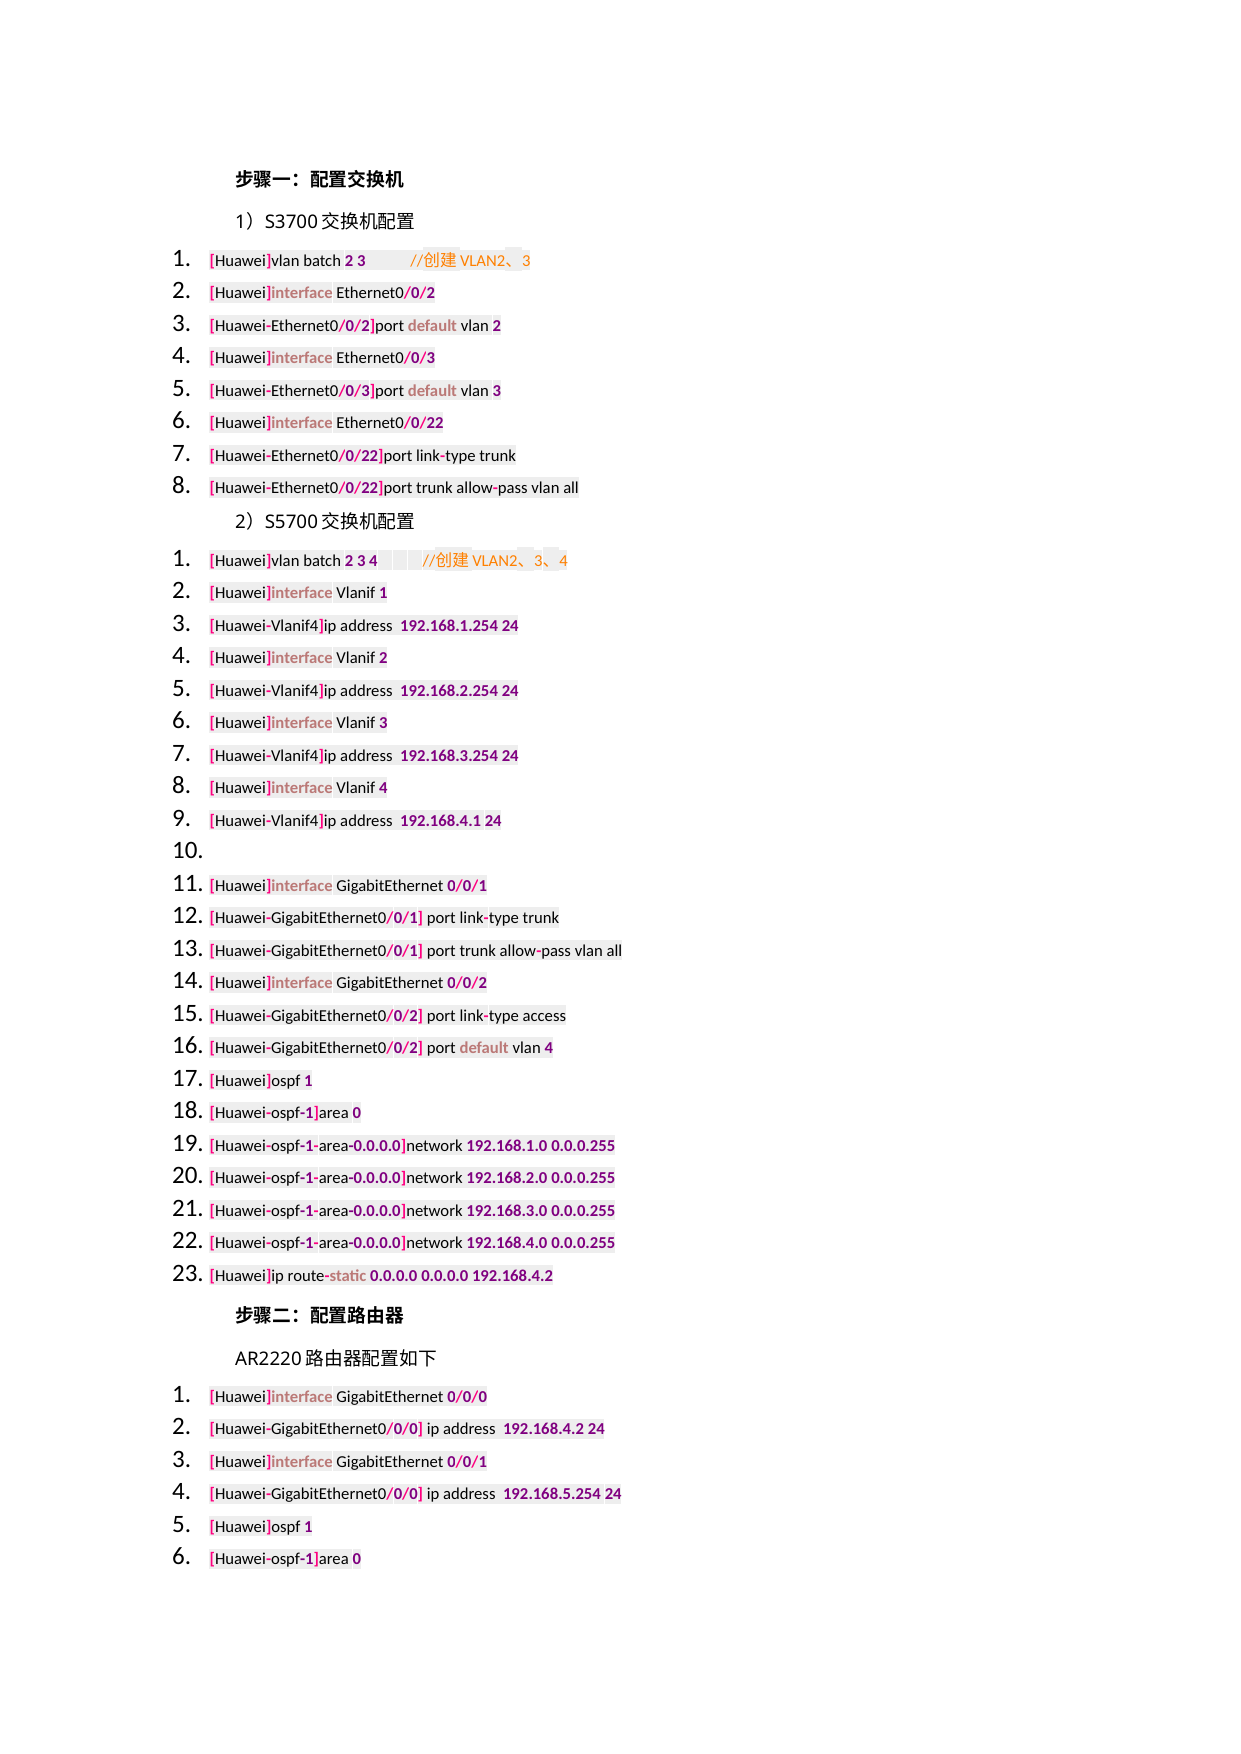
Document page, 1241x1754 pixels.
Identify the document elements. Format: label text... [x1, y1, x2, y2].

list [Huawei-Ethernet0/0/2]port default vlan 2 [172, 306, 1053, 338]
list [Huawei]interface Ethernet0/0/22 [172, 403, 1053, 436]
list [Huawei]interface GigabitEthernet 0/0/2 [172, 963, 1053, 996]
list [Huawei]interface Vlanif 2 [172, 638, 1053, 671]
list [Huawei-GigabitEthernet0/0/2] port link-type access [172, 996, 1053, 1028]
list [Huawei]interface Ethernet0/0/3 [172, 338, 1053, 371]
list [Huawei-ospf-1-area-0.0.0.0]network 192.168.3.0 0.0.0.255 [172, 1191, 1053, 1223]
text 步骤二：配置路由器 [191, 1298, 1049, 1331]
list [Huawei-GigabitEthernet0/0/1] port trunk allow-pass vlan all [172, 931, 1053, 963]
list [Huawei-Ethernet0/0/22]port link-type trunk [172, 436, 1053, 468]
list [Huawei]ospf 1 [172, 1507, 1053, 1539]
list [Huawei-Ethernet0/0/22]port trunk allow-pass vlan all [172, 468, 1053, 501]
list [Huawei-ospf-1]area 0 [172, 1539, 1053, 1572]
list [Huawei-GigabitEthernet0/0/0] ip address 192.168.4.2 24 [172, 1409, 1053, 1442]
list [Huawei-ospf-1-area-0.0.0.0]network 192.168.4.0 0.0.0.255 [172, 1223, 1053, 1256]
list [Huawei-Vlanif4]ip address 192.168.1.254 24 [172, 606, 1053, 638]
list [Huawei-Vlanif4]ip address 192.168.4.1 24 [172, 801, 1053, 833]
list [Huawei-Vlanif4]ip address 192.168.2.254 24 [172, 671, 1053, 703]
list [Huawei-ospf-1-area-0.0.0.0]network 192.168.2.0 0.0.0.255 [172, 1158, 1053, 1191]
text 步骤一：配置交换机 [191, 162, 1049, 194]
list [Huawei]ospf 1 [172, 1061, 1053, 1093]
list [Huawei]interface Ethernet0/0/2 [172, 273, 1053, 306]
list [Huawei]ip route-static 0.0.0.0 0.0.0.0 192.168.4.2 [172, 1256, 1053, 1288]
list [Huawei-ospf-1]area 0 [172, 1093, 1053, 1126]
list [Huawei]interface Vlanif 1 [172, 573, 1053, 606]
list [Huawei]vlan batch 2 3 4 //创建VLAN2、3、4 [172, 541, 1053, 573]
list [Huawei-GigabitEthernet0/0/1] port link-type trunk [172, 898, 1053, 931]
list [Huawei]interface GigabitEthernet 0/0/0 [172, 1377, 1053, 1409]
list [Huawei]interface GigabitEthernet 0/0/1 [172, 1442, 1053, 1474]
list [Huawei-ospf-1-area-0.0.0.0]network 192.168.1.0 0.0.0.255 [172, 1126, 1053, 1158]
list [Huawei-Ethernet0/0/3]port default vlan 3 [172, 371, 1053, 403]
list [Huawei-GigabitEthernet0/0/2] port default vlan 4 [172, 1028, 1053, 1061]
list [Huawei]vlan batch 2 3 //创建VLAN2、3 [172, 241, 1053, 273]
list [Huawei]interface Vlanif 3 [172, 703, 1053, 736]
text AR2220路由器配置如下 [191, 1341, 1049, 1373]
list [Huawei-GigabitEthernet0/0/0] ip address 192.168.5.254 24 [172, 1474, 1053, 1507]
list [Huawei]interface GigabitEthernet 0/0/1 [172, 866, 1053, 898]
text 2）S5700交换机配置 [191, 504, 1049, 537]
text 1）S3700交换机配置 [191, 204, 1049, 237]
list [Huawei]interface Vlanif 4 [172, 768, 1053, 801]
list [Huawei-Vlanif4]ip address 192.168.3.254 24 [172, 736, 1053, 768]
